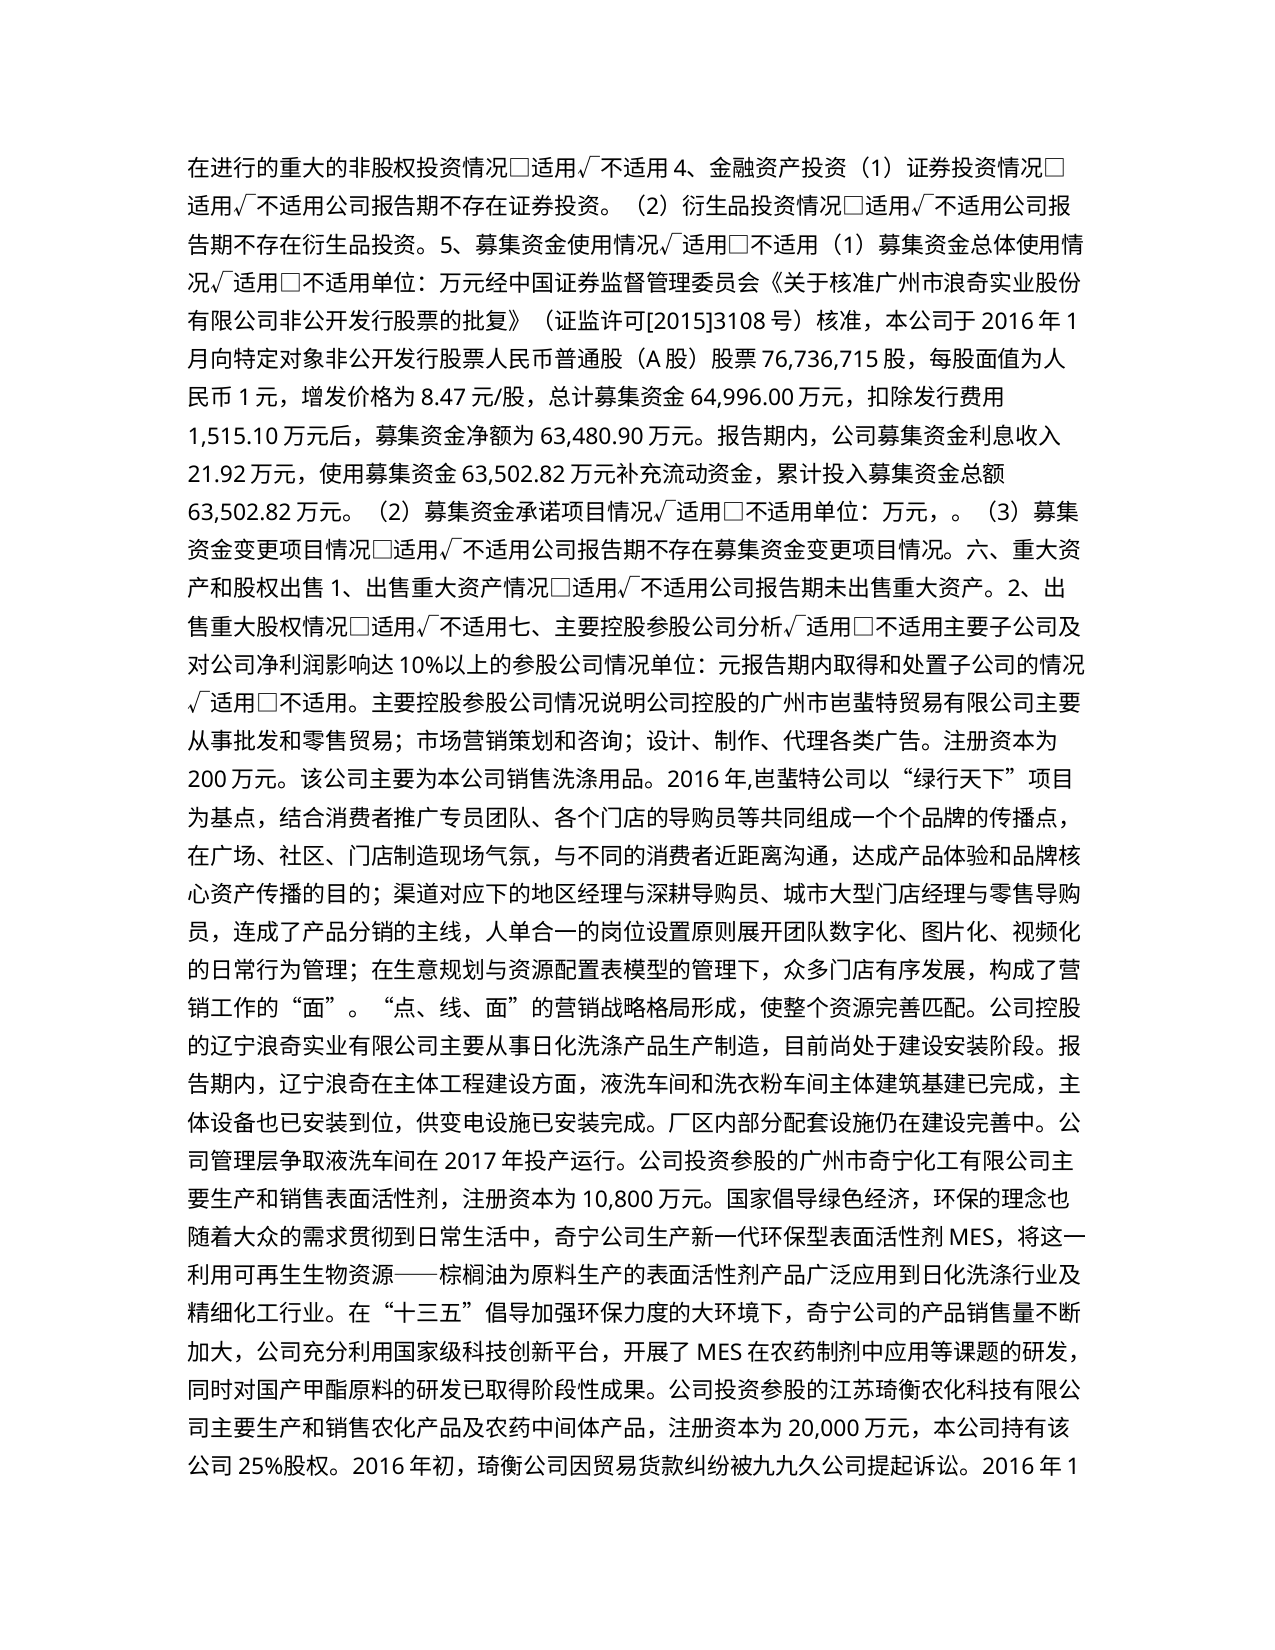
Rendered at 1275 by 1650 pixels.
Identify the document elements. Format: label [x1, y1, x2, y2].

text [187, 150, 1087, 1481]
